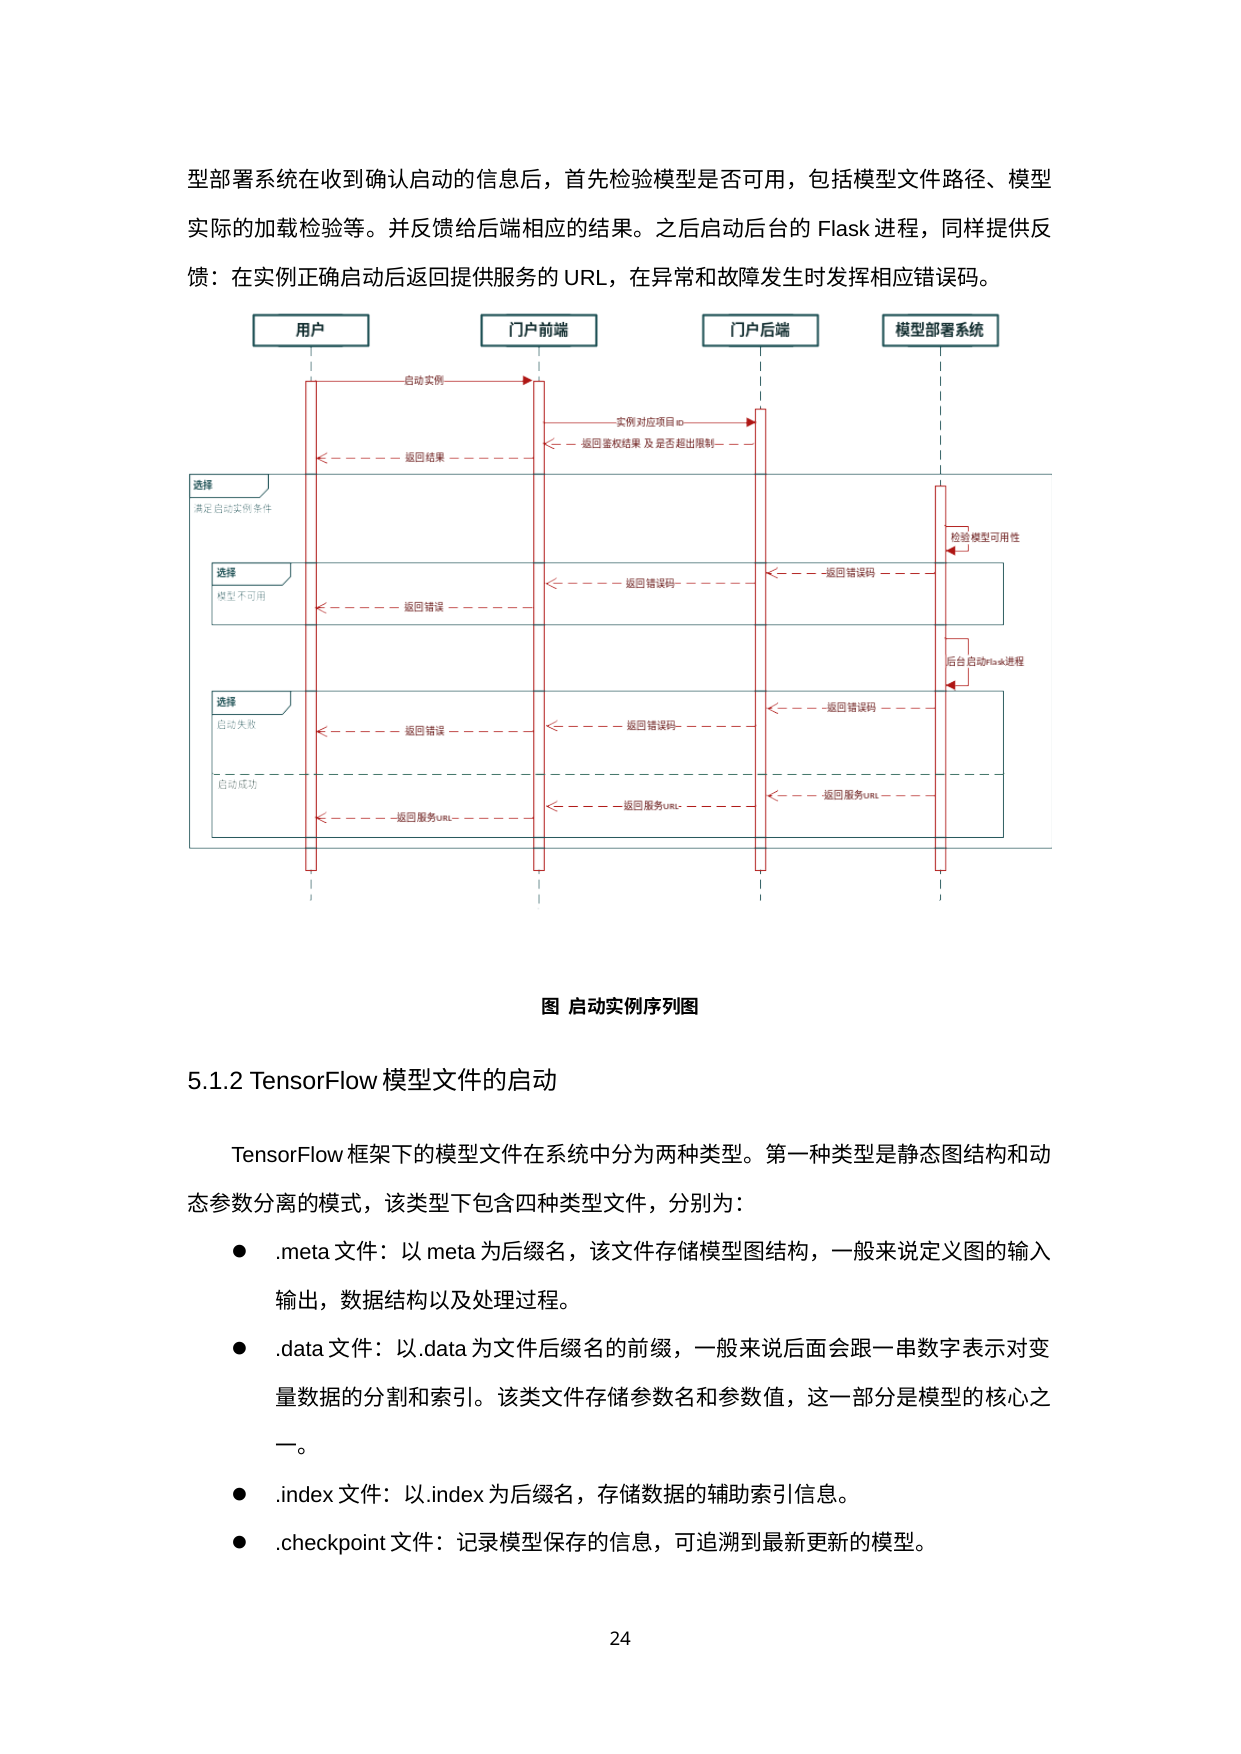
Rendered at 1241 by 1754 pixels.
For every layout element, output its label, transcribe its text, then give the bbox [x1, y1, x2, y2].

list .meta文件：以meta为后缀名，该文件存储模型图结构，一般来说定义图的输入输出，数据结构以及处理过程。 [231, 1233, 1053, 1315]
list .index文件：以.index为后缀名，存储数据的辅助索引信息。 [231, 1476, 1053, 1509]
subtitle 5.1.2 TensorFlow模型文件的启动 [187, 1046, 1053, 1111]
list .data文件：以.data为文件后缀名的前缀，一般来说后面会跟一串数字表示对变量数据的分割和索引。该类文件存储参数名和参数值，这一部分是模型的核心之一。 [231, 1331, 1053, 1461]
text 图 启动实例序列图 [187, 989, 1053, 1021]
text TensorFlow框架下的模型文件在系统中分为两种类型。第一种类型是静态图结构和动态参数分离的模式，该类型下包含四种类型文件，分别为： [187, 1136, 1053, 1218]
list .checkpoint文件：记录模型保存的信息，可追溯到最新更新的模型。 [231, 1525, 1053, 1557]
